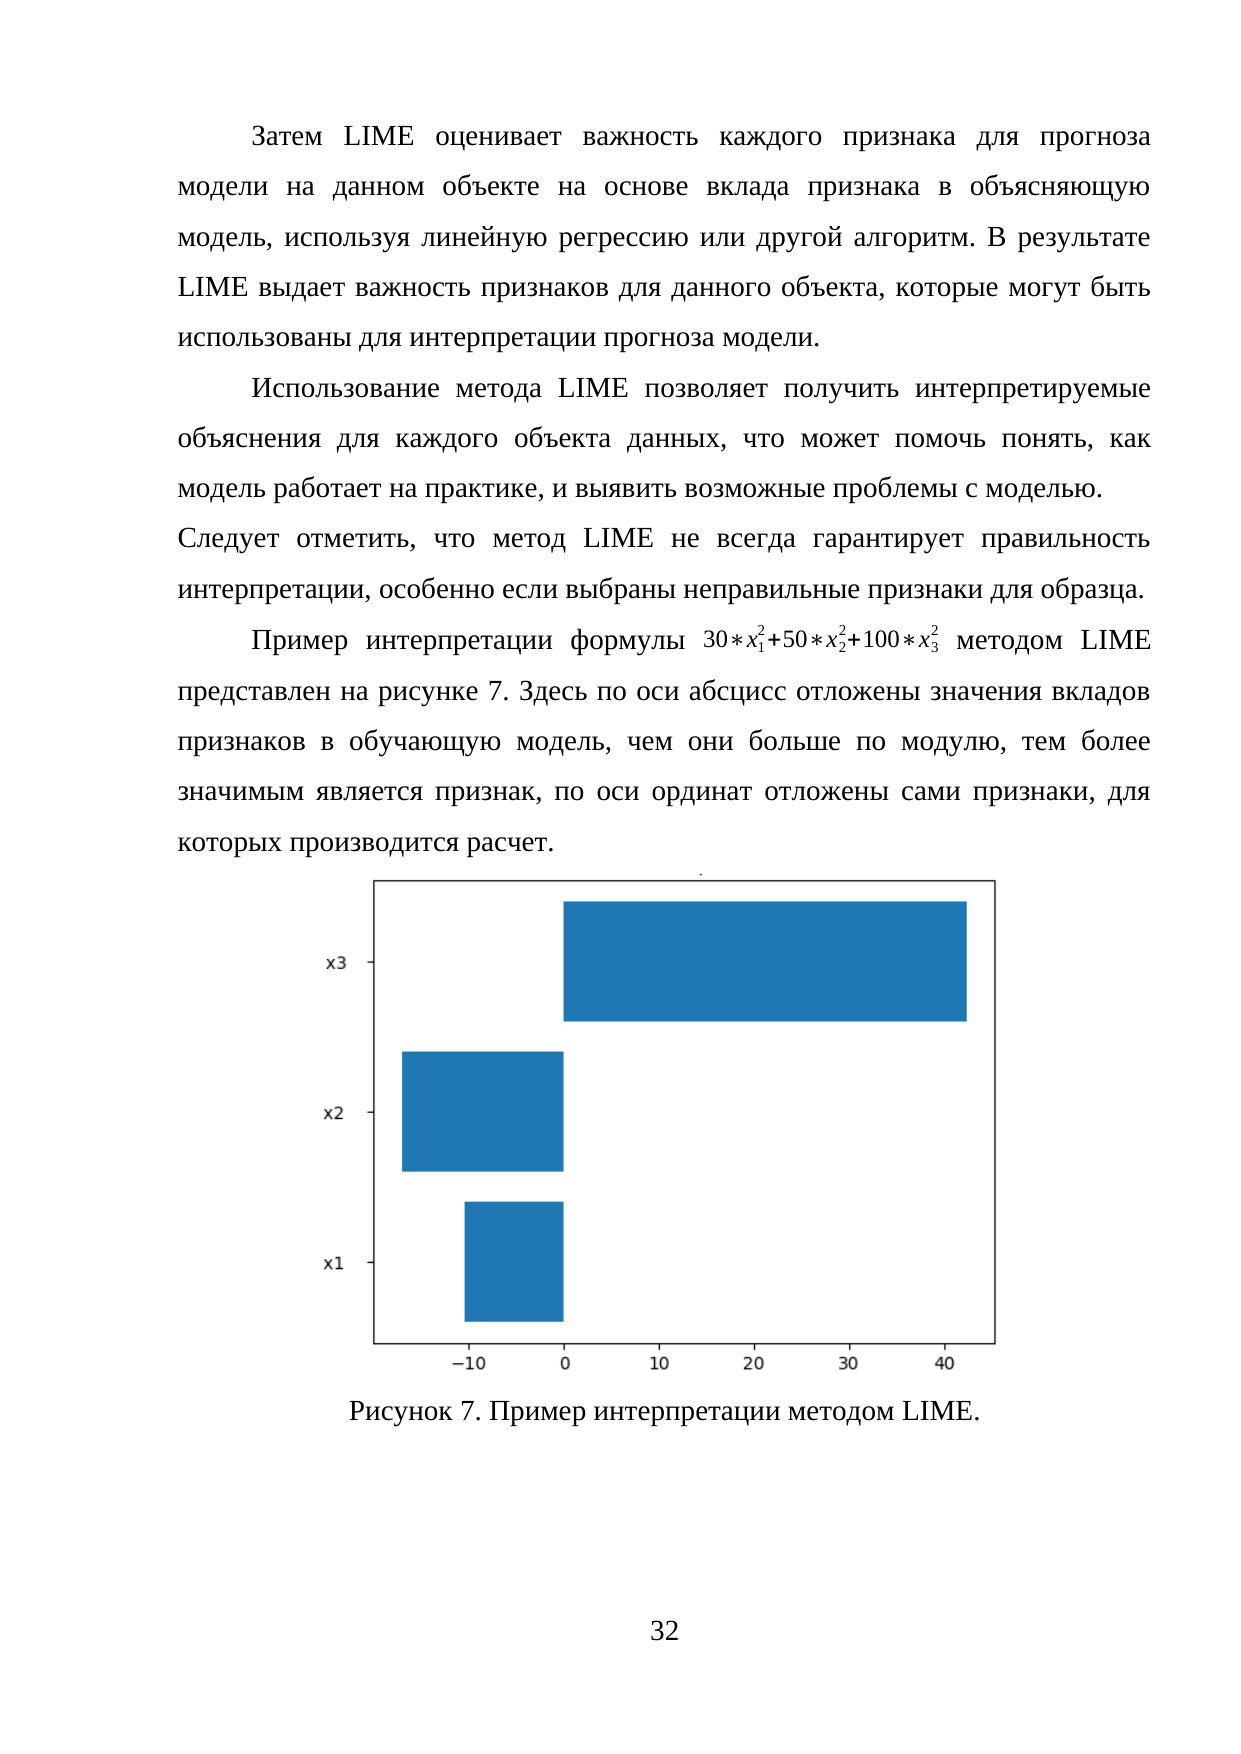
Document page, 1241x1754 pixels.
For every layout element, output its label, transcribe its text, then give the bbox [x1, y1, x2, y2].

text Пример интерпретации формулы методом LIME представлен на рисунке 7. Здесь по оси абсцисс отложены значения вкладов признаков в обучающую модель, чем они больше по модулю, тем более значимым является признак, по оси ординат отложены сами признаки, для которых производится расчет. [177, 621, 1152, 857]
text Затем LIME оценивает важность каждого признака для прогноза модели на данном объекте на основе вклада признака в объясняющую модель, используя линейную регрессию или другой алгоритм. В результате LIME выдает важность признаков для данного объекта, которые могут быть использованы для интерпретации прогноза модели. [177, 118, 1152, 353]
text Использование метода LIME позволяет получить интерпретируемые объяснения для каждого объекта данных, что может помочь понять, как модель работает на практике, и выявить возможные проблемы с моделью. [177, 370, 1152, 504]
text Следует отметить, что метод LIME не всегда гарантирует правильность интерпретации, особенно если выбраны неправильные признаки для образца. [177, 521, 1152, 604]
picture [322, 874, 1007, 1377]
text Рисунок 7. Пример интерпретации методом LIME. [177, 1393, 1152, 1427]
